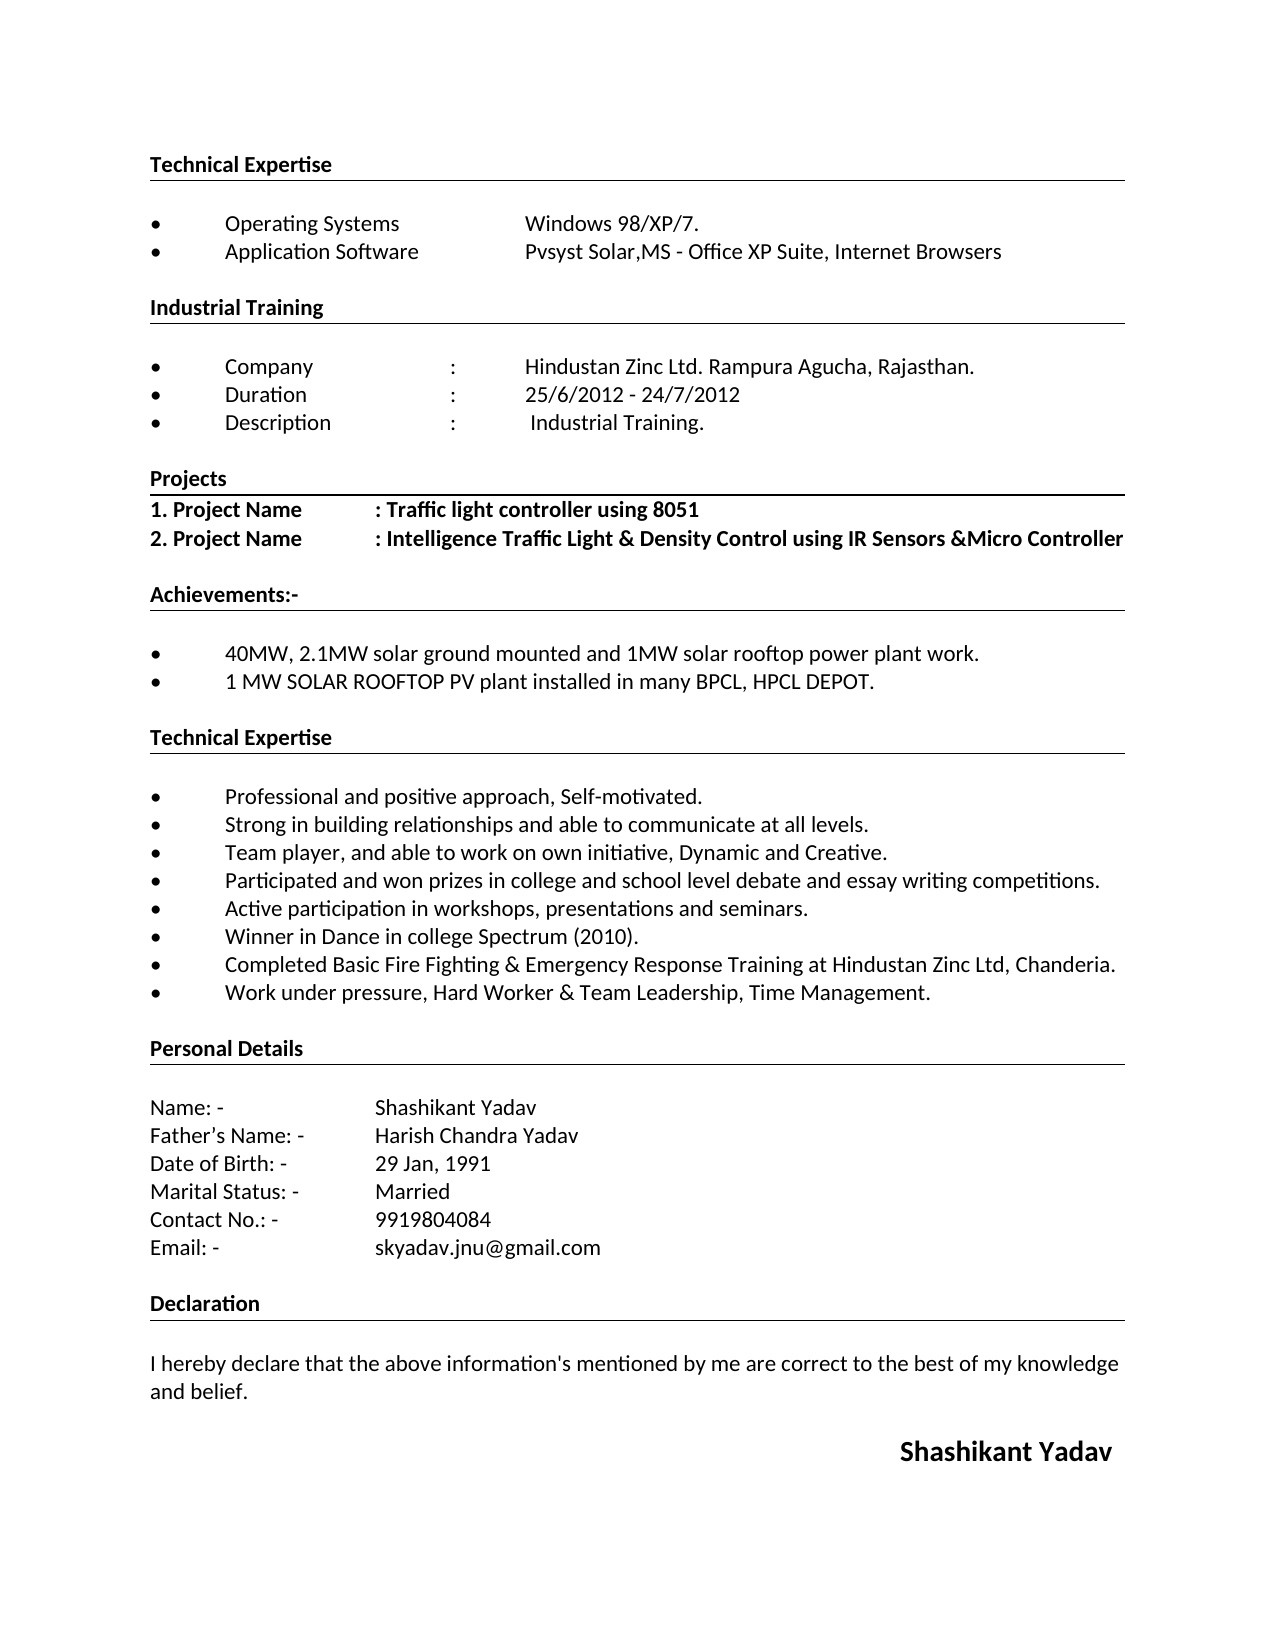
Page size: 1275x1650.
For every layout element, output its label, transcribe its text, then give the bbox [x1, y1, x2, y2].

text Personal Details [150, 1034, 1125, 1064]
text • Participated and won prizes in college and school level debate and essay writing competitions. [150, 866, 1125, 894]
text • Description : Industrial Training. [150, 408, 1125, 436]
text Shashikant Yadav [900, 1433, 1125, 1468]
text • 1 MW SOLAR ROOFTOP PV plant installed in many BPCL, HPCL DEPOT. [150, 667, 1125, 695]
text • Duration : 25/6/2012 - 24/7/2012 [150, 380, 1125, 408]
text Marital Status: - Married [150, 1177, 1125, 1206]
text • Active participation in workshops, presentations and seminars. [150, 894, 1125, 922]
text I hereby declare that the above information's mentioned by me are correct to the best of my knowledge and belief. [150, 1349, 1125, 1405]
text Industrial Training [150, 293, 1125, 323]
text Declaration [150, 1289, 1125, 1320]
text • Team player, and able to work on own initiative, Dynamic and Creative. [150, 838, 1125, 866]
text 2. Project Name : Intelligence Traffic Light & Density Control using IR Sensors &Micro Controller [150, 524, 1125, 552]
text • 40MW, 2.1MW solar ground mounted and 1MW solar rooftop power plant work. [150, 639, 1125, 667]
text • Work under pressure, Hard Worker & Team Leadership, Time Management. [150, 978, 1125, 1006]
text Projects [150, 464, 1125, 494]
text • Operating Systems Windows 98/XP/7. [150, 209, 1125, 237]
text Contact No.: - 9919804084 [150, 1206, 1125, 1233]
text Date of Birth: - 29 Jan, 1991 [150, 1149, 1125, 1177]
text • Winner in Dance in college Spectrum (2010). [150, 922, 1125, 950]
text • Strong in building relationships and able to communicate at all levels. [150, 810, 1125, 838]
text • Completed Basic Fire Fighting & Emergency Response Training at Hindustan Zinc Ltd, Chanderia. [150, 950, 1125, 978]
text Name: - Shashikant Yadav [150, 1093, 1125, 1121]
text Technical Expertise [150, 723, 1125, 753]
text Technical Expertise [150, 150, 1125, 180]
text • Professional and positive approach, Self-motivated. [150, 782, 1125, 810]
text 1. Project Name : Traffic light controller using 8051 [150, 496, 1125, 524]
text Email: - skyadav.jnu@gmail.com [150, 1233, 1125, 1262]
text Achievements:- [150, 580, 1125, 610]
text • Application Software Pvsyst Solar,MS - Office XP Suite, Internet Browsers [150, 237, 1125, 265]
text • Company : Hindustan Zinc Ltd. Rampura Agucha, Rajasthan. [150, 352, 1125, 380]
text Father’s Name: - Harish Chandra Yadav [150, 1121, 1125, 1149]
